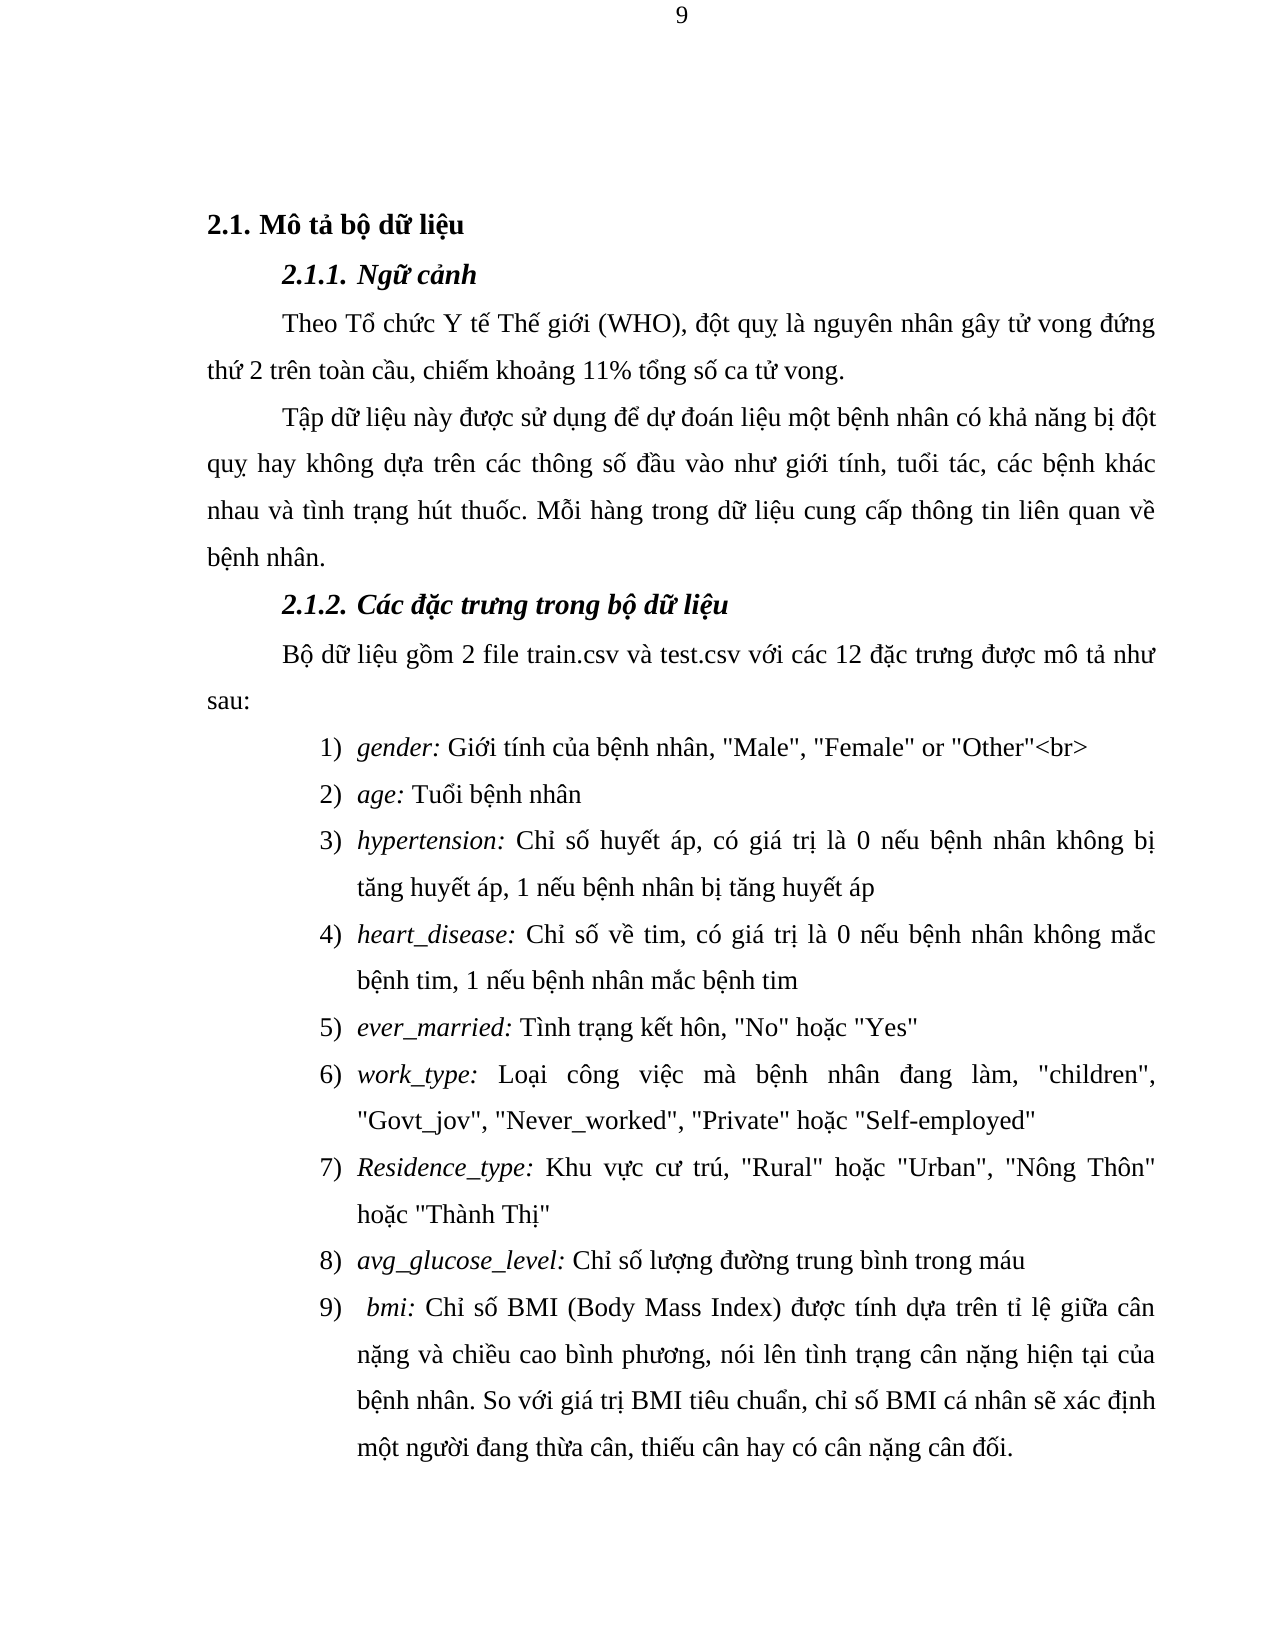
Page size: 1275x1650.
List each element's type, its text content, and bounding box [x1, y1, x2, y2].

list Residence_type: Khu vực cư trú, "Rural" hoặc "Urban", "Nông Thôn" hoặc "Thành Thị" [319, 1151, 1157, 1229]
text Theo Tổ chức Y tế Thế giới (WHO), đột quỵ là nguyên nhân gây tử vong đứng thứ 2 trên toàn cầu, chiếm khoảng 11% tổng số ca tử vong. [207, 307, 1157, 385]
subtitle Mô tả bộ dữ liệu [207, 207, 1157, 240]
text Tập dữ liệu này được sử dụng để dự đoán liệu một bệnh nhân có khả năng bị đột quỵ hay không dựa trên các thông số đầu vào như giới tính, tuổi tác, các bệnh khác nhau và tình trạng hút thuốc. Mỗi hàng trong dữ liệu cung cấp thông tin liên quan về bệnh nhân. [207, 401, 1157, 572]
list work_type: Loại công việc mà bệnh nhân đang làm, "children", "Govt_jov", "Never_worked", "Private" hoặc "Self-employed" [319, 1058, 1157, 1136]
list gender: Giới tính của bệnh nhân, "Male", "Female" or "Other"<br> [319, 731, 1157, 762]
list ever_married: Tình trạng kết hôn, "No" hoặc "Yes" [319, 1011, 1157, 1042]
list bmi: Chỉ số BMI (Body Mass Index) được tính dựa trên tỉ lệ giữa cân nặng và chiều cao bình phương, nói lên tình trạng cân nặng hiện tại của bệnh nhân. So với giá trị BMI tiêu chuẩn, chỉ số BMI cá nhân sẽ xác định một người đang thừa cân, thiếu cân hay có cân nặng cân đối. [319, 1291, 1157, 1462]
list avg_glucose_level: Chỉ số lượng đường trung bình trong máu [319, 1244, 1157, 1276]
subtitle Ngữ cảnh [207, 257, 1157, 291]
list heart_disease: Chỉ số về tim, có giá trị là 0 nếu bệnh nhân không mắc bệnh tim, 1 nếu bệnh nhân mắc bệnh tim [319, 918, 1157, 996]
list age: Tuổi bệnh nhân [319, 778, 1157, 809]
subtitle Các đặc trưng trong bộ dữ liệu [207, 587, 1157, 621]
list hypertension: Chỉ số huyết áp, có giá trị là 0 nếu bệnh nhân không bị tăng huyết áp, 1 nếu bệnh nhân bị tăng huyết áp [319, 824, 1157, 902]
text Bộ dữ liệu gồm 2 file train.csv và test.csv với các 12 đặc trưng được mô tả như sau: [207, 638, 1157, 716]
